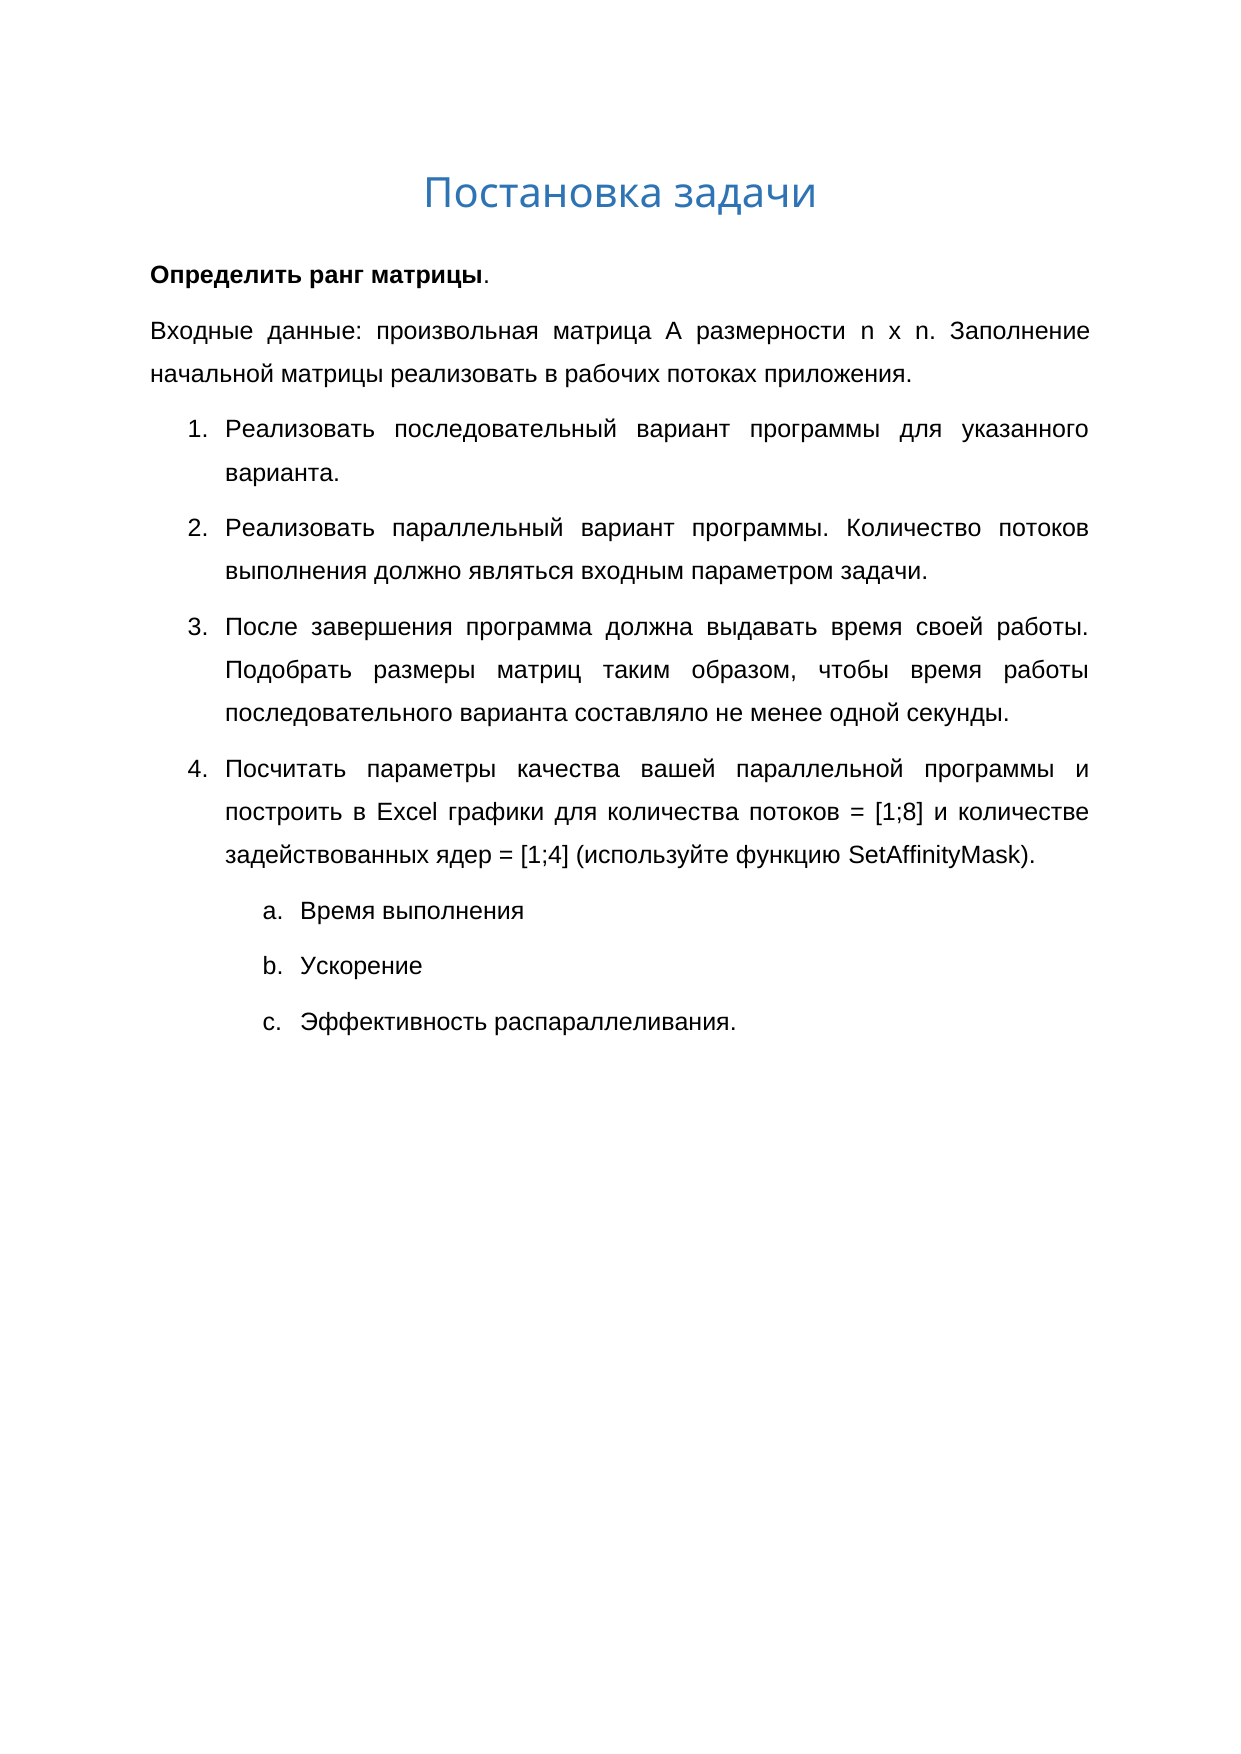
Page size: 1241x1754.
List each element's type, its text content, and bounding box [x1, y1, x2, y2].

list Реализовать параллельный вариант программы. Количество потоков выполнения должно являться входным параметром задачи. [187, 513, 1090, 585]
list После завершения программа должна выдавать время своей работы. Подобрать размеры матриц таким образом, чтобы время работы последовательного варианта составляло не менее одной секунды. [187, 612, 1090, 727]
text Входные данные: произвольная матрица А размерности n х n. Заполнение начальной матрицы реализовать в рабочих потоках приложения. [150, 316, 1090, 388]
subtitle Постановка задачи [150, 162, 1090, 219]
text Определить ранг матрицы. [150, 260, 1090, 289]
list Реализовать последовательный вариант программы для указанного варианта. [187, 414, 1090, 486]
list Эффективность распараллеливания. [262, 1007, 1090, 1036]
list Посчитать параметры качества вашей параллельной программы и построить в Excel графики для количества потоков = [1;8] и количестве задействованных ядер = [1;4] (используйте функцию SetAffinityMask). [187, 754, 1090, 869]
list Ускорение [262, 951, 1090, 980]
list Время выполнения [262, 896, 1090, 924]
